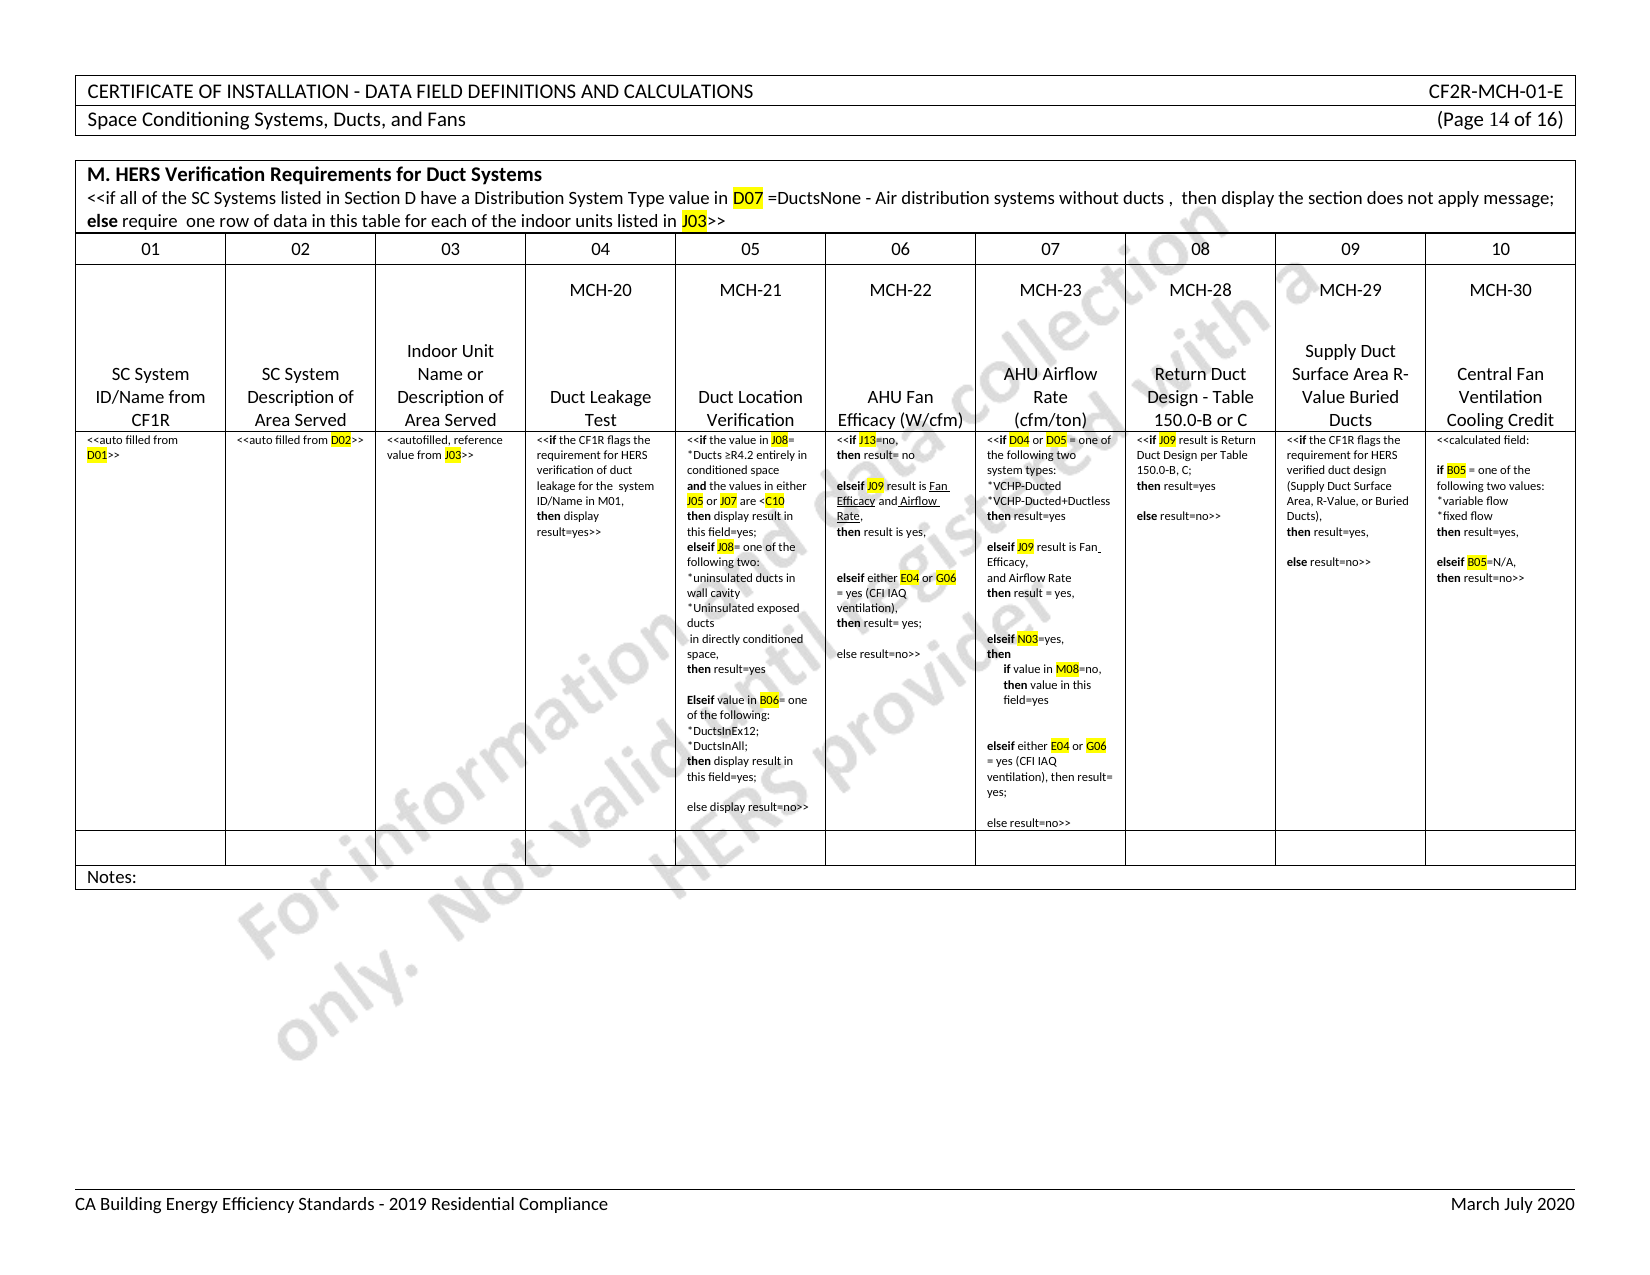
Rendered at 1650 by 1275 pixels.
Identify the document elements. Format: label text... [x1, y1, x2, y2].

table_cell SC System Description of Area Served [226, 302, 375, 431]
table_cell [526, 831, 675, 865]
table_cell <<auto filled from D01>> [76, 432, 225, 830]
table_cell 03 [376, 234, 525, 264]
table_cell AHU Fan Efficacy (W/cfm) [826, 302, 975, 431]
table_cell <<if the CF1R flags the requirement for HERS verified duct design (Supply Duct Surface Area, R-Value, or Buried Ducts), then result=yes, else result=no>> [1276, 432, 1425, 830]
table_cell MCH-21 [676, 265, 825, 302]
table_cell <<if J09 result is Return Duct Design per Table 150.0-B, C; then result=yes else result=no>> [1126, 432, 1275, 830]
table_cell Duct Location Verification [676, 302, 825, 431]
table_cell [76, 831, 225, 865]
table_cell [376, 831, 525, 865]
table_cell 10 [1426, 234, 1575, 264]
table_cell [376, 265, 525, 302]
table_cell 02 [226, 234, 375, 264]
table_cell <<if the CF1R flags the requirement for HERS verification of duct leakage for the system ID/Name in M01, then display result=yes>> [526, 432, 675, 830]
table_cell [676, 831, 825, 865]
table_cell AHU Airflow Rate (cfm/ton) [976, 302, 1125, 431]
table_cell 06 [826, 234, 975, 264]
table_cell <<autofilled, reference value from J03>> [376, 432, 525, 830]
table_cell Supply Duct Surface Area R-Value Buried Ducts [1276, 302, 1425, 431]
table_cell [76, 265, 225, 302]
table_cell Central Fan Ventilation Cooling Credit [1426, 302, 1575, 431]
table_cell Indoor Unit Name or Description of Area Served [376, 302, 525, 431]
table_cell MCH-29 [1276, 265, 1425, 302]
table_cell [226, 831, 375, 865]
table_cell [976, 831, 1125, 865]
table_cell [226, 265, 375, 302]
table_cell MCH-30 [1426, 265, 1575, 302]
table_cell MCH-28 [1126, 265, 1275, 302]
table_cell 01 [76, 234, 225, 264]
table_cell 09 [1276, 234, 1425, 264]
table_cell MCH-23 [976, 265, 1125, 302]
table_cell 04 [526, 234, 675, 264]
table_cell <<calculated field: if B05 = one of the following two values: *variable flow *fixed flow then result=yes, elseif B05=N/A, then result=no>> [1426, 432, 1575, 830]
table_cell <<if D04 or D05 = one of the following two system types: *VCHP-Ducted *VCHP-Ducted+Ductless then result=yes elseif J09 result is Fan Efficacy, and Airflow Rate then result = yes, elseif N03=yes, then if value in M08=no, then value in this field=yes elseif either E04 or G06 = yes (CFI IAQ ventilation), then result= yes; else result=no>> [976, 432, 1125, 830]
table_cell <<if the value in J08= *Ducts ≥R4.2 entirely in conditioned space and the values in either J05 or J07 are <C10 then display result in this field=yes; elseif J08= one of the following two: *uninsulated ducts in wall cavity *Uninsulated exposed ducts in directly conditioned space, then result=yes Elseif value in B06= one of the following: *DuctsInEx12; *DuctsInAll; then display result in this field=yes; else display result=no>> [676, 432, 825, 830]
table_cell Return Duct Design - Table 150.0-B or C [1126, 302, 1275, 431]
table_cell SC System ID/Name from CF1R [76, 302, 225, 431]
table_cell Duct Leakage Test [526, 302, 675, 431]
table_cell <<if J13=no, then result= no elseif J09 result is Fan Efficacy and Airflow Rate, then result is yes, elseif either E04 or G06 = yes (CFI IAQ ventilation), then result= yes; else result=no>> [826, 432, 975, 830]
table_cell 07 [976, 234, 1125, 264]
table_cell MCH-20 [526, 265, 675, 302]
table_cell 08 [1126, 234, 1275, 264]
table_header M. HERS Verification Requirements for Duct Systems <<if all of the SC Systems listed in Section D have a Distribution System Type value in D07 =DuctsNone - Air distribution systems without ducts , then display the section does not apply message; else require one row of data in this table for each of the indoor units listed in J03>> [76, 161, 1575, 232]
table_cell [1126, 831, 1275, 865]
table_cell 05 [676, 234, 825, 264]
table_cell Notes: [76, 866, 1575, 889]
table_cell <<auto filled from D02>> [226, 432, 375, 830]
table_cell [1276, 831, 1425, 865]
table_cell [826, 831, 975, 865]
table_cell MCH-22 [826, 265, 975, 302]
table_cell [1426, 831, 1575, 865]
